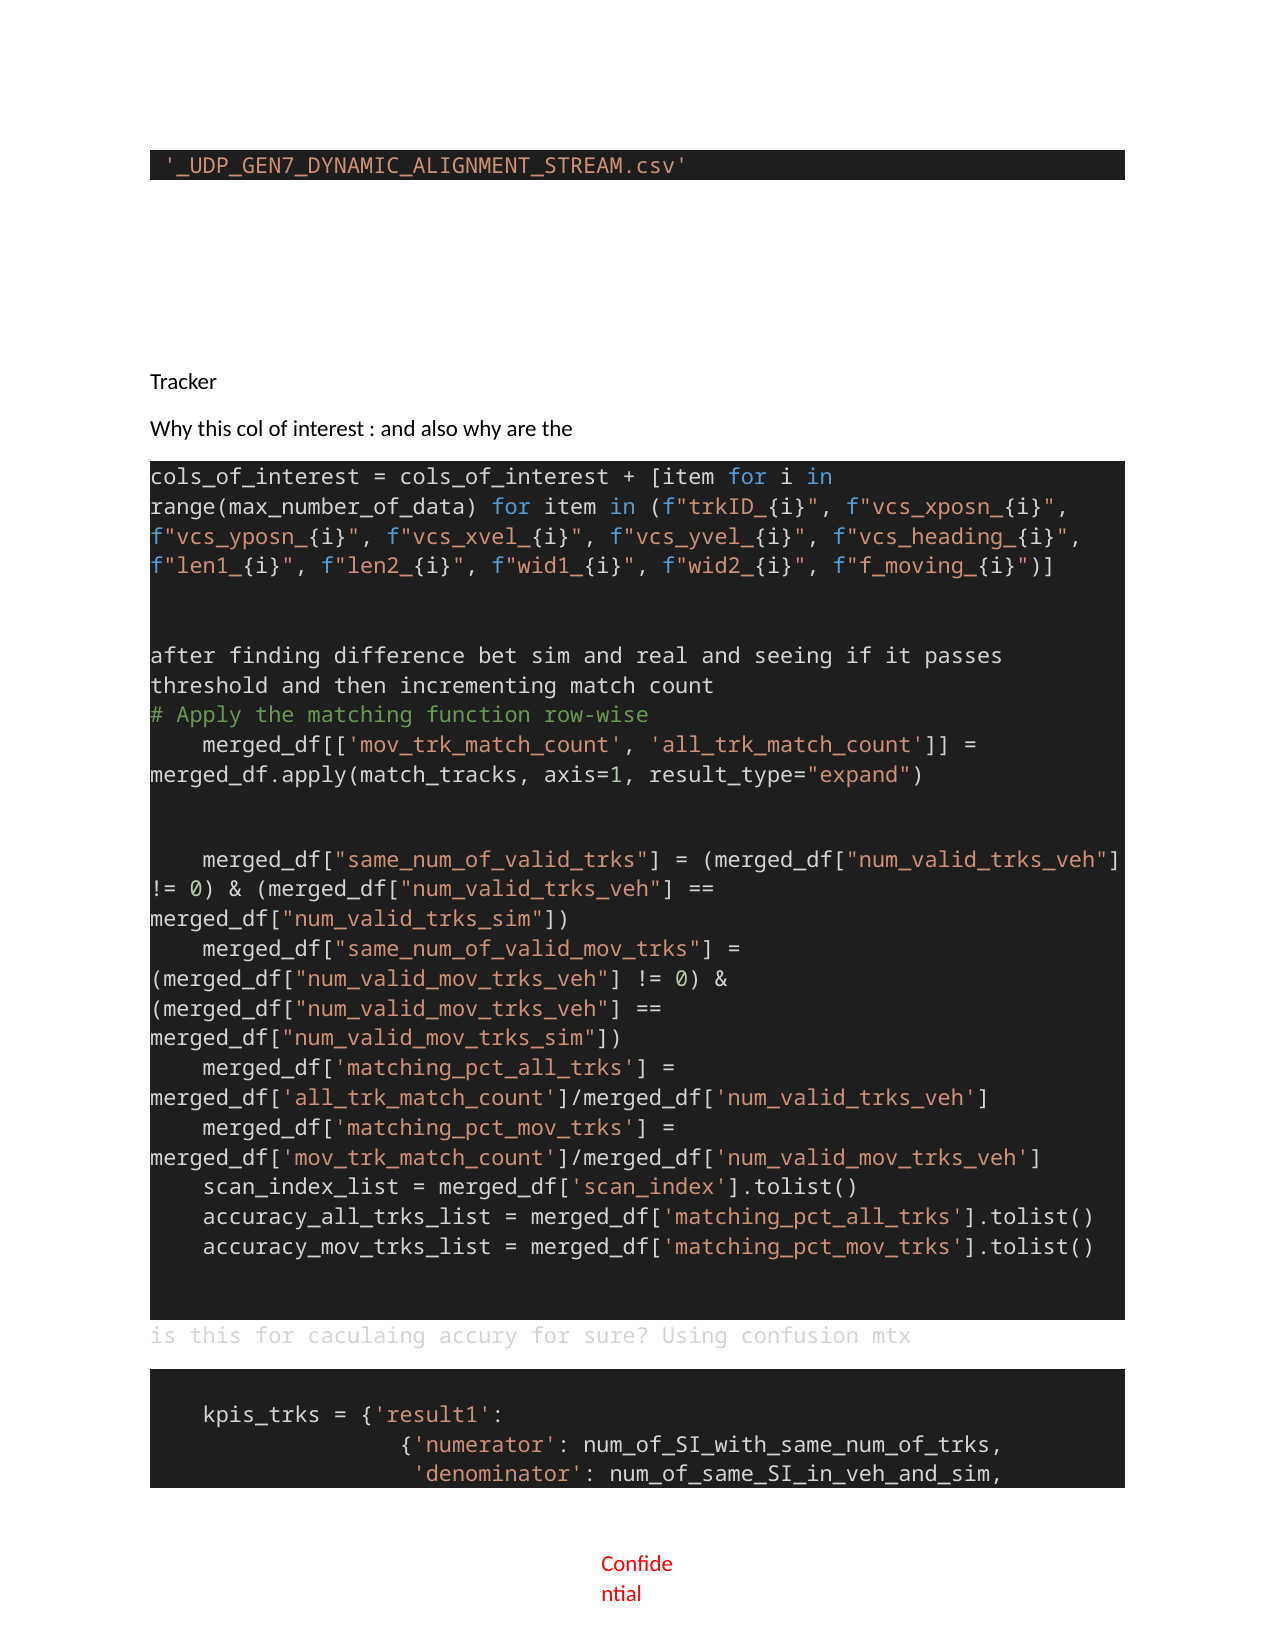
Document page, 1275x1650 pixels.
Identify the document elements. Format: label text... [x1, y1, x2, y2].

text '_UDP_GEN7_DYNAMIC_ALIGNMENT_STREAM.csv' [150, 150, 1125, 180]
text scan_index_list = merged_df['scan_index'].tolist() [150, 1171, 1125, 1201]
text merged_df['matching_pct_all_trks'] = merged_df['all_trk_match_count']/merged_df['num_valid_trks_veh'] [150, 1052, 1125, 1112]
text merged_df[['mov_trk_match_count', 'all_trk_match_count']] = merged_df.apply(match_tracks, axis=1, result_type="expand") [150, 729, 1125, 789]
text Tracker [150, 367, 1125, 395]
text # Apply the matching function row-wise [150, 699, 1125, 729]
text Why this col of interest : and also why are the [150, 414, 1125, 442]
text merged_df["same_num_of_valid_mov_trks"] = (merged_df["num_valid_mov_trks_veh"] != 0) & (merged_df["num_valid_mov_trks_veh"] == merged_df["num_valid_mov_trks_sim"]) [150, 933, 1125, 1052]
text 'denominator': num_of_same_SI_in_veh_and_sim, [150, 1458, 1125, 1488]
text merged_df['matching_pct_mov_trks'] = merged_df['mov_trk_match_count']/merged_df['num_valid_mov_trks_veh'] [150, 1112, 1125, 1171]
text merged_df["same_num_of_valid_trks"] = (merged_df["num_valid_trks_veh"] != 0) & (merged_df["num_valid_trks_veh"] == merged_df["num_valid_trks_sim"]) [150, 843, 1125, 933]
text accuracy_all_trks_list = merged_df['matching_pct_all_trks'].tolist() [150, 1201, 1125, 1231]
text accuracy_mov_trks_list = merged_df['matching_pct_mov_trks'].tolist() [150, 1231, 1125, 1261]
text is this for caculaing accury for sure? Using confusion mtx [150, 1320, 1125, 1350]
text kpis_trks = {'result1': [150, 1399, 1125, 1428]
text {'numerator': num_of_SI_with_same_num_of_trks, [150, 1428, 1125, 1458]
text after finding difference bet sim and real and seeing if it passes threshold and then incrementing match count [150, 640, 1125, 699]
text cols_of_interest = cols_of_interest + [item for i in range(max_number_of_data) for item in (f"trkID_{i}", f"vcs_xposn_{i}", f"vcs_yposn_{i}", f"vcs_xvel_{i}", f"vcs_yvel_{i}", f"vcs_heading_{i}", f"len1_{i}", f"len2_{i}", f"wid1_{i}", f"wid2_{i}", f"f_moving_{i}")] [150, 461, 1125, 580]
